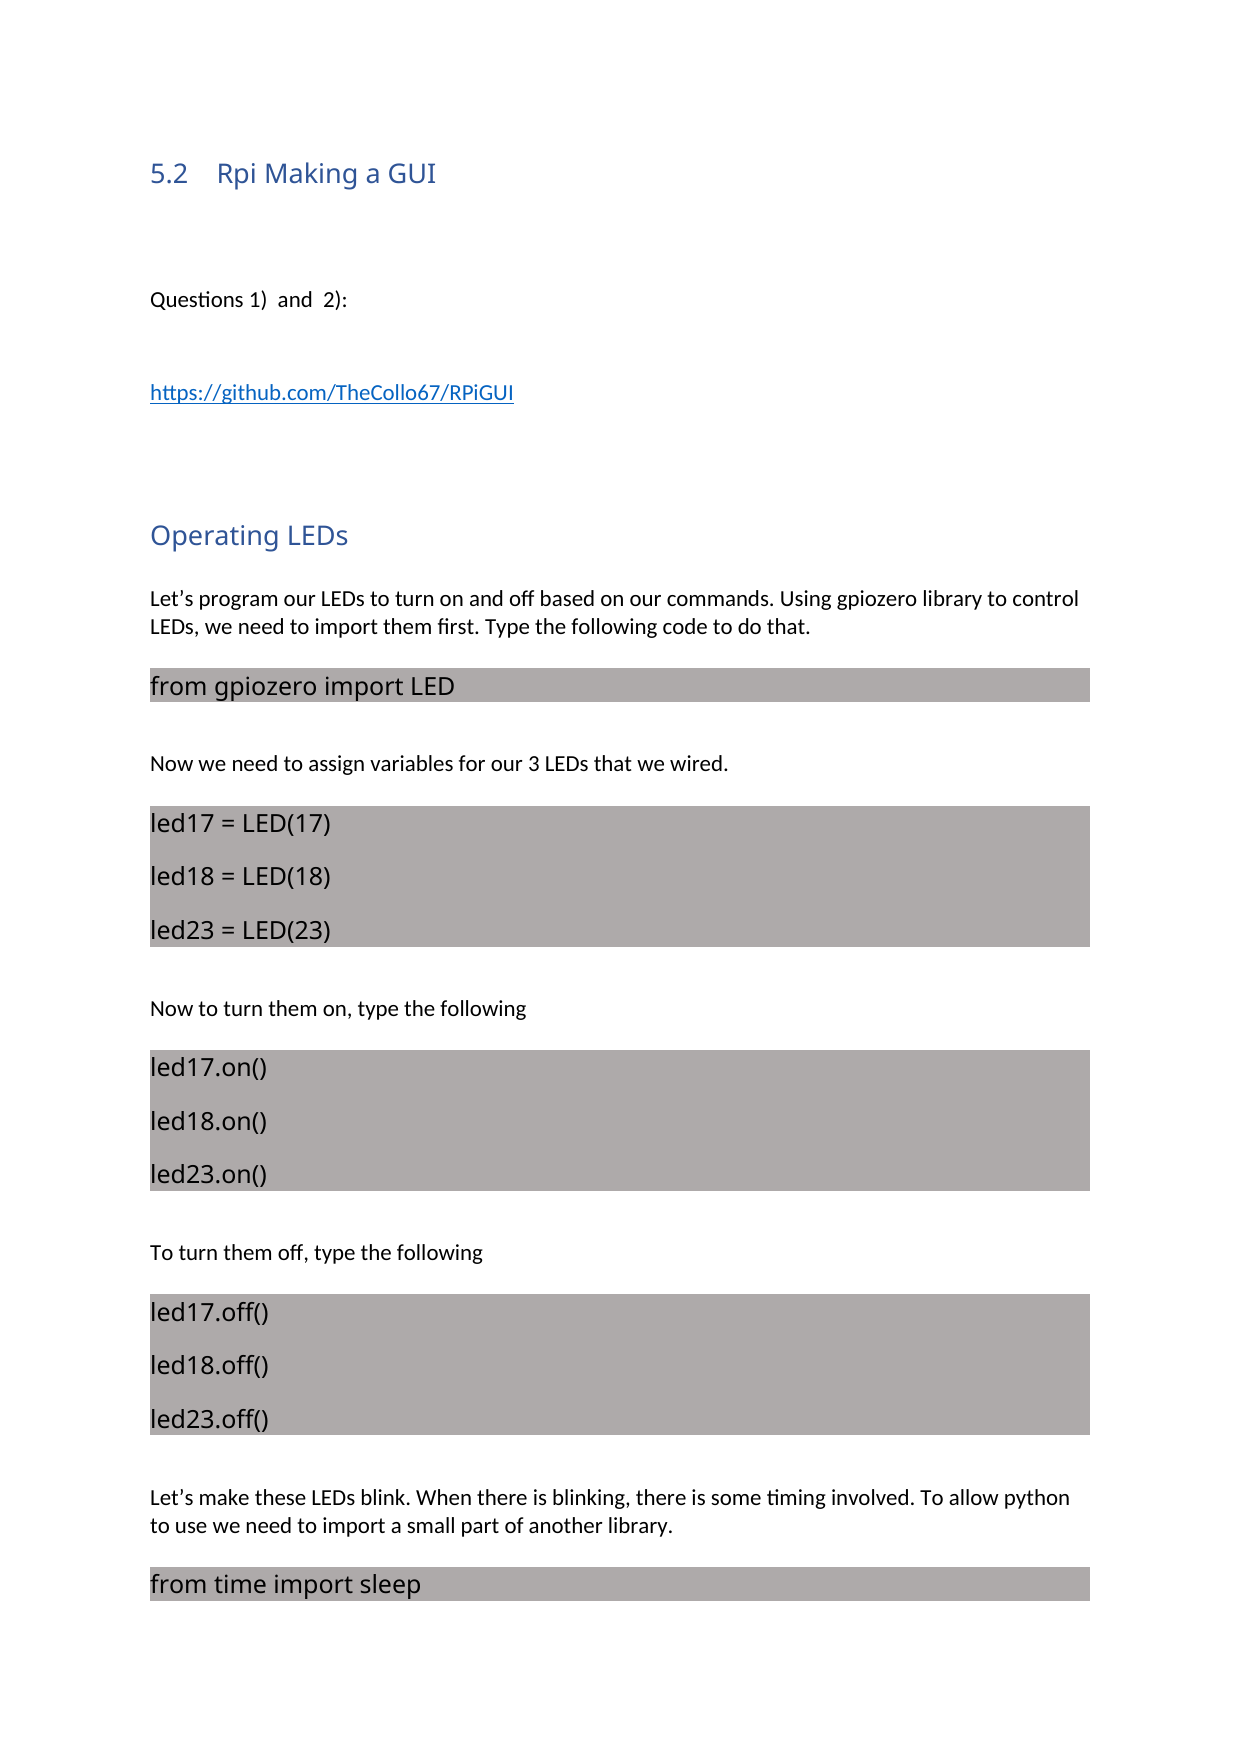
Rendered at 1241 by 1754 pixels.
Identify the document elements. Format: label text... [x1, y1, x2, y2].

text led18.off() [150, 1348, 1090, 1382]
text Let’s program our LEDs to turn on and off based on our commands. Using gpiozero library to control LEDs, we need to import them first. Type the following code to do that. [150, 584, 1090, 640]
text Now to turn them on, type the following [150, 994, 1090, 1022]
subtitle Operating LEDs [150, 516, 1090, 553]
text To turn them off, type the following [150, 1238, 1090, 1266]
text led23 = LED(23) [150, 912, 1090, 947]
text led23.off() [150, 1401, 1090, 1435]
text led18.on() [150, 1103, 1090, 1137]
text from gpiozero import LED [150, 668, 1090, 702]
text led17 = LED(17) [150, 806, 1090, 840]
text led18 = LED(18) [150, 859, 1090, 893]
text Questions 1) and 2): [150, 285, 1090, 313]
text led23.on() [150, 1157, 1090, 1191]
subtitle 5.2 Rpi Making a GUI [150, 154, 1090, 191]
text Now we need to assign variables for our 3 LEDs that we wired. [150, 749, 1090, 778]
text https://github.com/TheCollo67/RPiGUI [150, 378, 1090, 407]
text Let’s make these LEDs blink. When there is blinking, there is some timing involved. To allow python to use we need to import a small part of another library. [150, 1483, 1090, 1539]
text from time import sleep [150, 1567, 1090, 1601]
text led17.off() [150, 1294, 1090, 1328]
text led17.on() [150, 1050, 1090, 1084]
